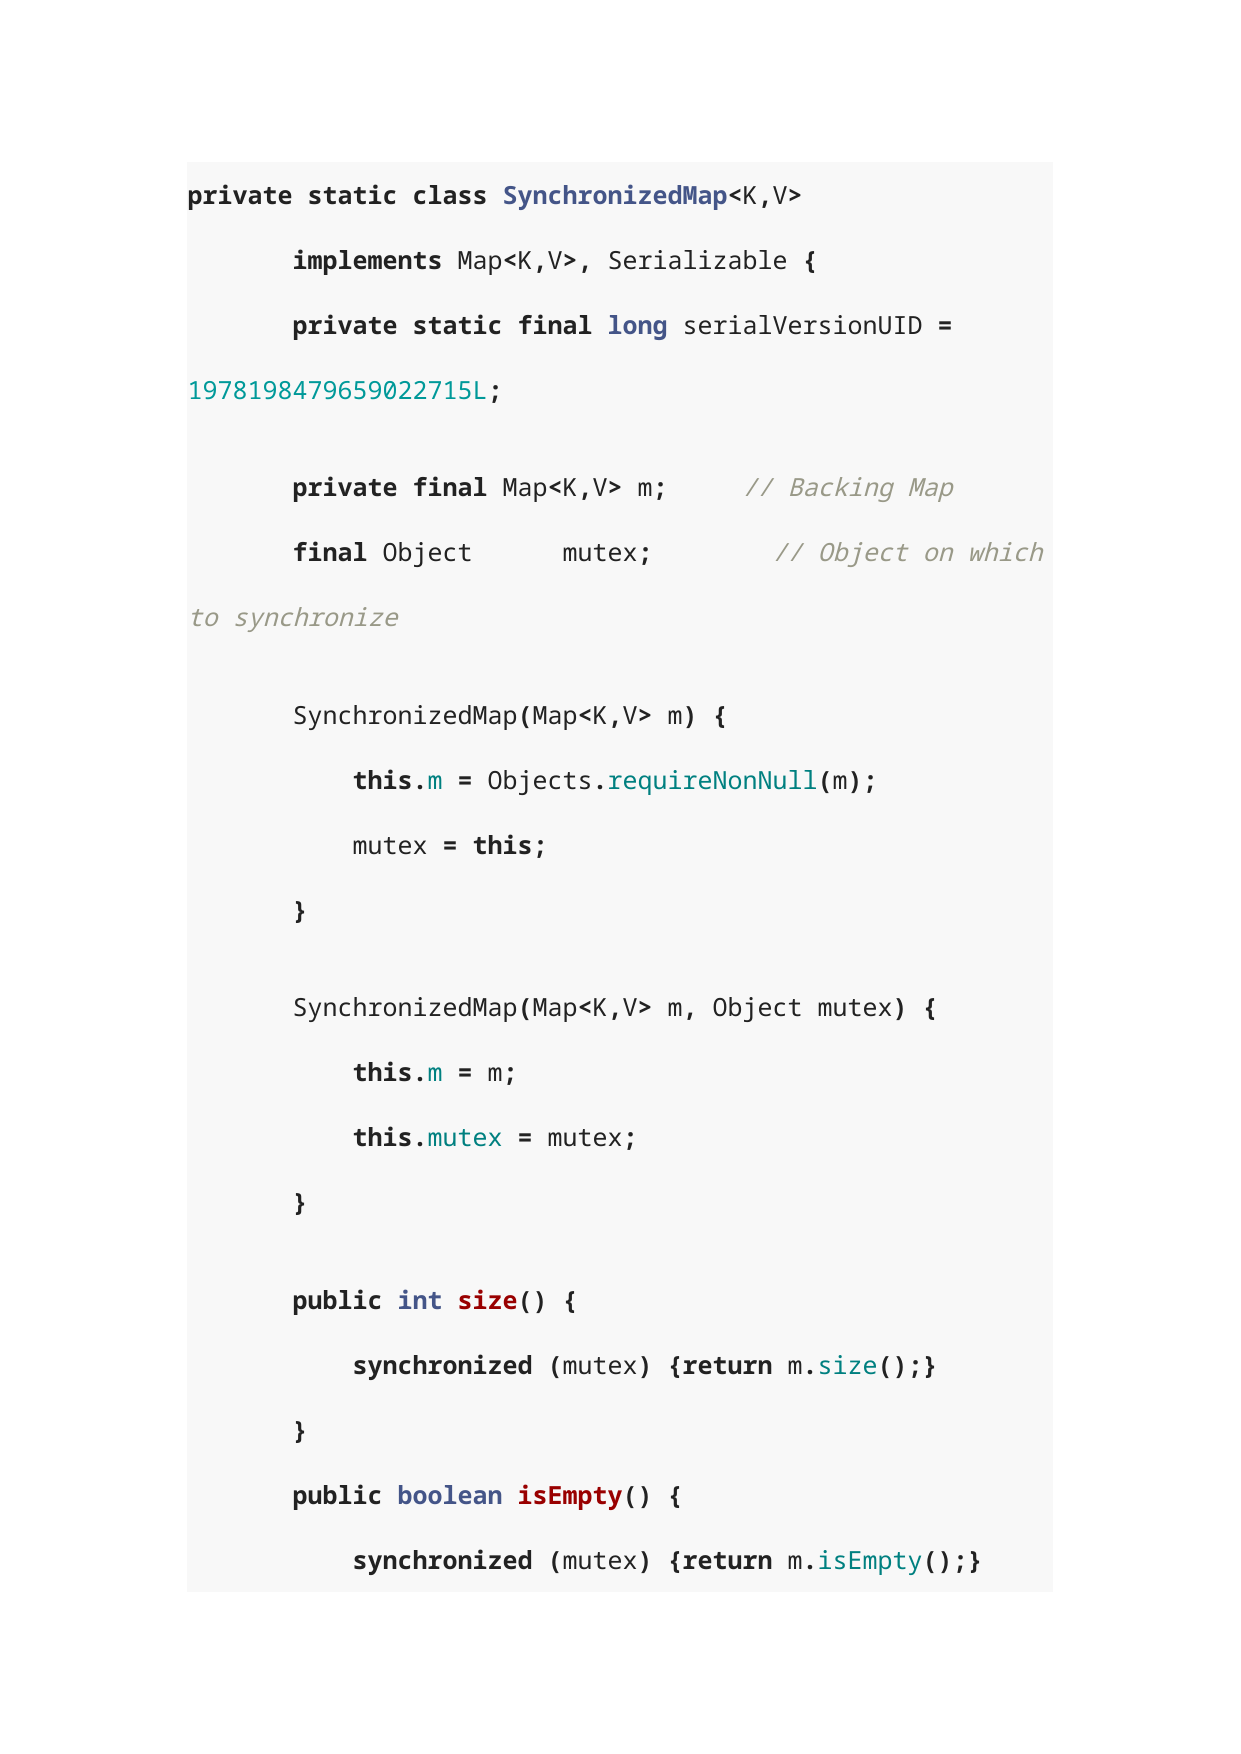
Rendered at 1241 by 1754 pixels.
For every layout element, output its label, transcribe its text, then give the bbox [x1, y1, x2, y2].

text private static class SynchronizedMap<K,V> [187, 162, 1053, 227]
text implements Map<K,V>, Serializable { [187, 227, 1053, 292]
text SynchronizedMap(Map<K,V> m) { [187, 682, 1053, 747]
text synchronized (mutex) {return m.isEmpty();} [187, 1527, 1053, 1592]
text synchronized (mutex) {return m.size();} [187, 1332, 1053, 1397]
text this.m = Objects.requireNonNull(m); [187, 747, 1053, 812]
text mutex = this; [187, 812, 1053, 877]
text SynchronizedMap(Map<K,V> m, Object mutex) { [187, 974, 1053, 1039]
text public int size() { [187, 1267, 1053, 1332]
text } [187, 1169, 1053, 1234]
text } [187, 1397, 1053, 1462]
text this.m = m; [187, 1039, 1053, 1104]
text private static final long serialVersionUID = 1978198479659022715L; [187, 292, 1053, 422]
text private final Map<K,V> m; // Backing Map [187, 454, 1053, 519]
text this.mutex = mutex; [187, 1104, 1053, 1169]
text public boolean isEmpty() { [187, 1462, 1053, 1527]
text } [187, 877, 1053, 942]
text final Object mutex; // Object on which to synchronize [187, 519, 1053, 649]
